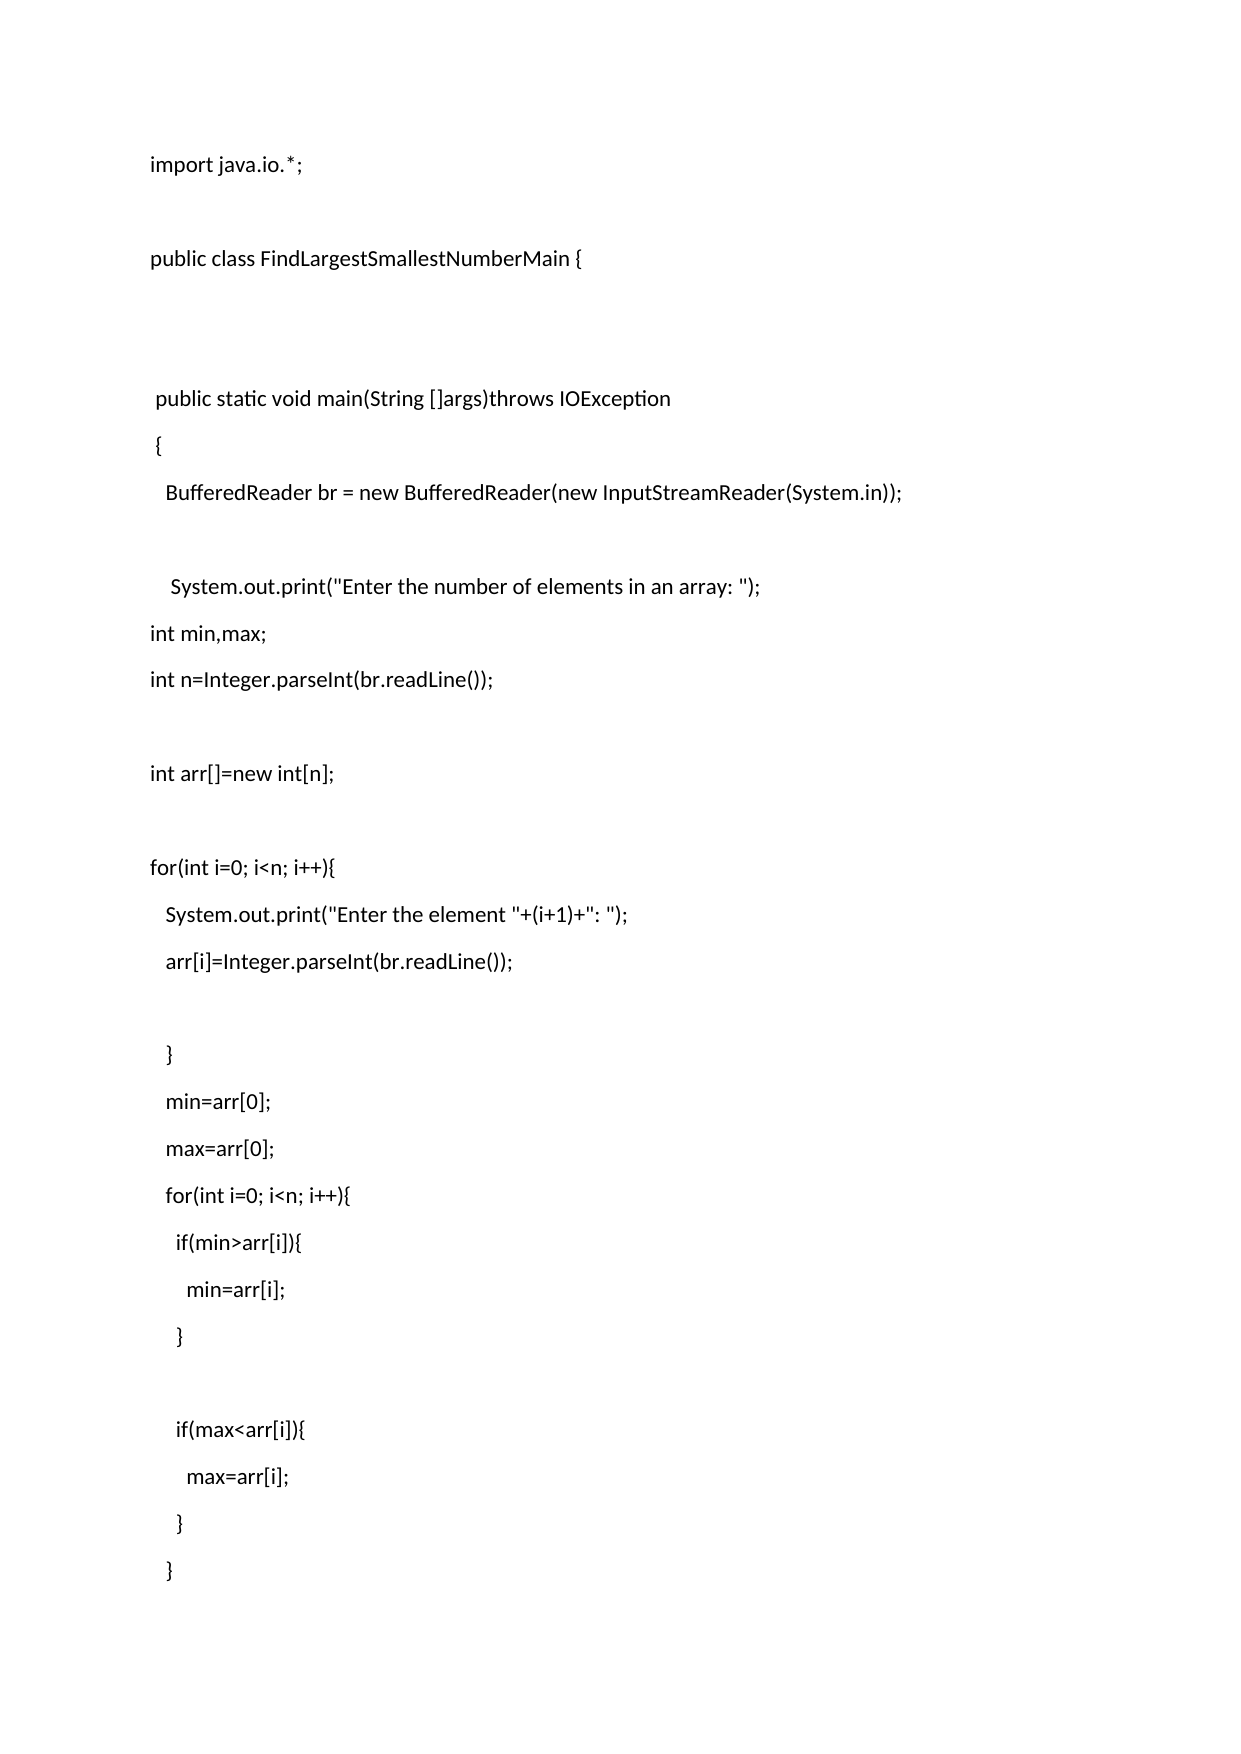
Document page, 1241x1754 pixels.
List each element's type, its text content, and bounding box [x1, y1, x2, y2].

text int min,max; [150, 619, 1090, 647]
text max=arr[i]; [150, 1462, 1090, 1491]
text public class FindLargestSmallestNumberMain { [150, 244, 1090, 272]
text } [150, 1041, 1090, 1069]
text } [150, 1509, 1090, 1537]
text min=arr[i]; [150, 1275, 1090, 1303]
text min=arr[0]; [150, 1087, 1090, 1116]
text } [150, 1556, 1090, 1584]
text int arr[]=new int[n]; [150, 759, 1090, 787]
text if(min>arr[i]){ [150, 1228, 1090, 1256]
text } [150, 1322, 1090, 1350]
text BufferedReader br = new BufferedReader(new InputStreamReader(System.in)); [150, 478, 1090, 506]
text System.out.print("Enter the number of elements in an array: "); [150, 572, 1090, 600]
text import java.io.*; [150, 150, 1090, 178]
text public static void main(String []args)throws IOException [150, 384, 1090, 412]
text max=arr[0]; [150, 1134, 1090, 1162]
text for(int i=0; i<n; i++){ [150, 853, 1090, 881]
text for(int i=0; i<n; i++){ [150, 1181, 1090, 1209]
text System.out.print("Enter the element "+(i+1)+": "); [150, 900, 1090, 928]
text arr[i]=Integer.parseInt(br.readLine()); [150, 947, 1090, 975]
text int n=Integer.parseInt(br.readLine()); [150, 666, 1090, 694]
text if(max<arr[i]){ [150, 1416, 1090, 1444]
text { [150, 431, 1090, 459]
